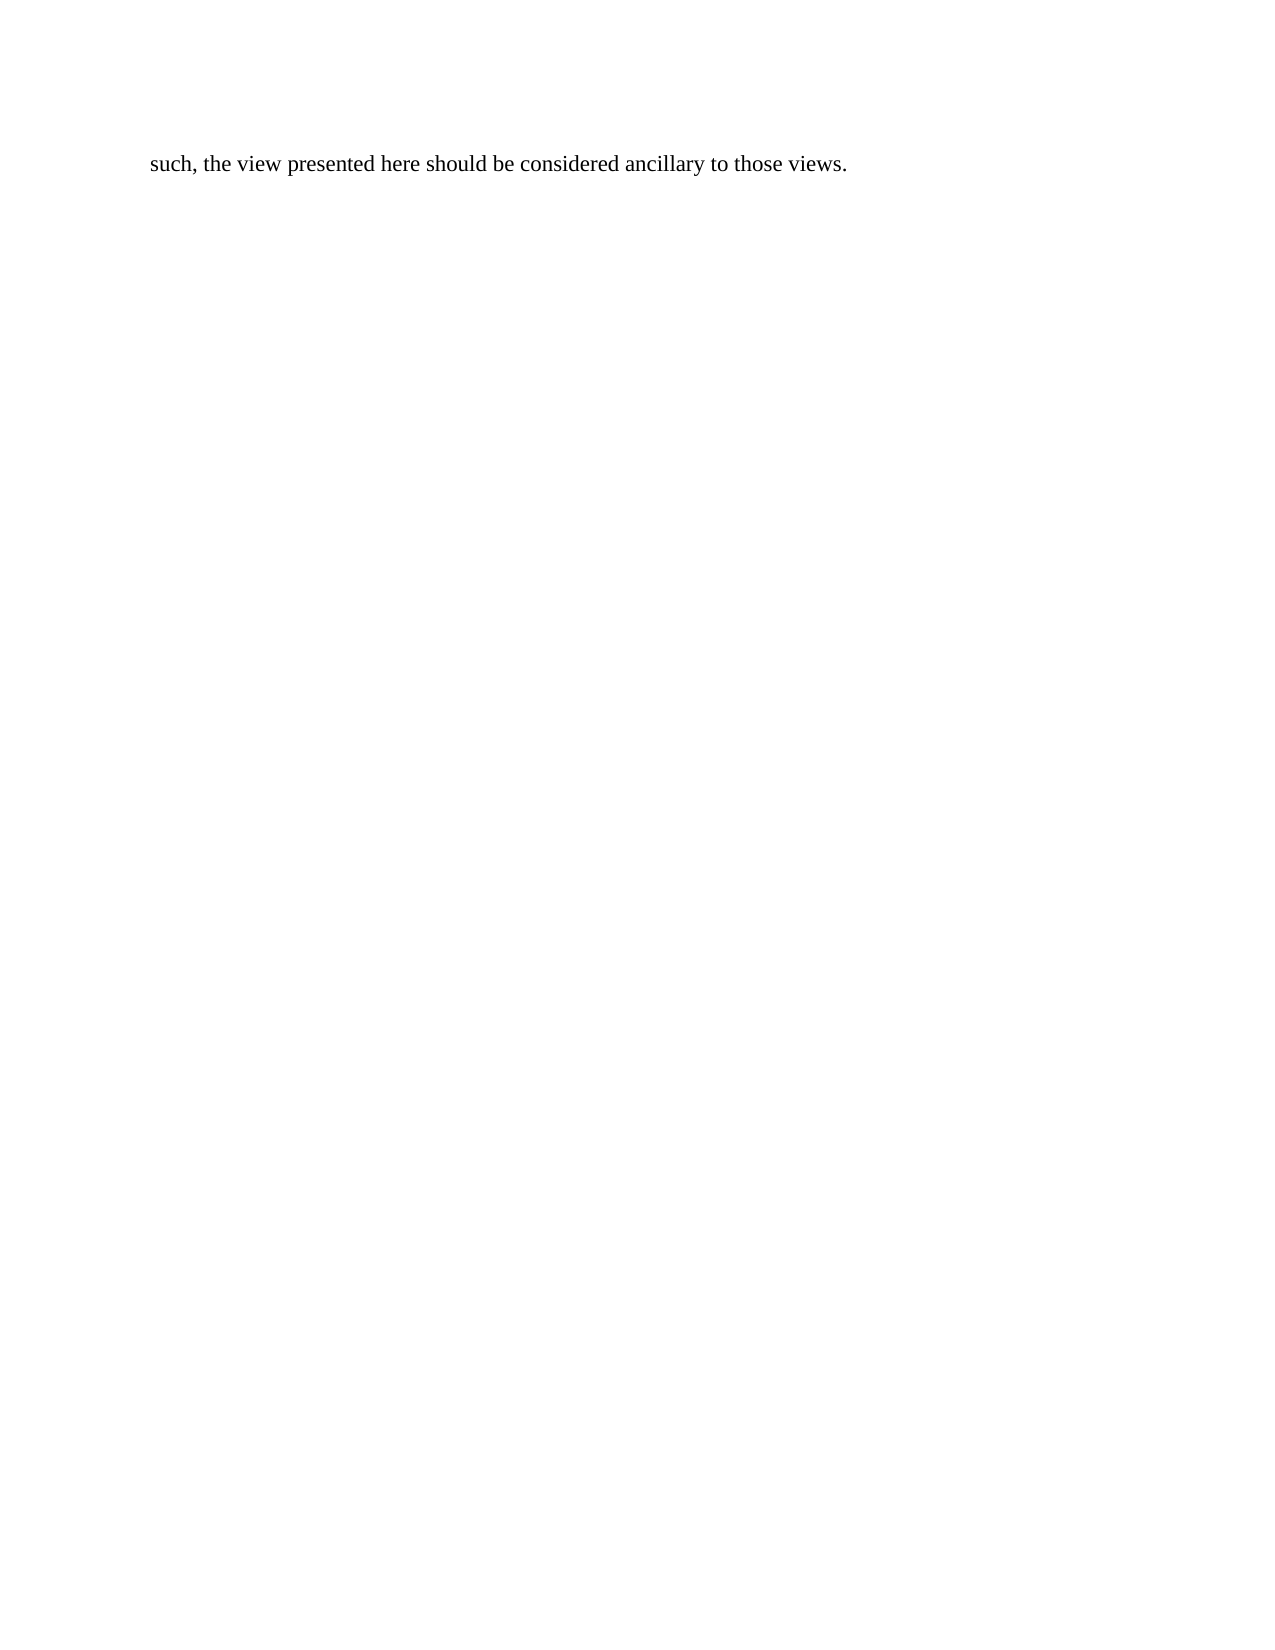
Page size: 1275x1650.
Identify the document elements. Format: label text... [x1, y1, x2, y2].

text such, the view presented here should be considered ancillary to those views. [150, 150, 1125, 176]
